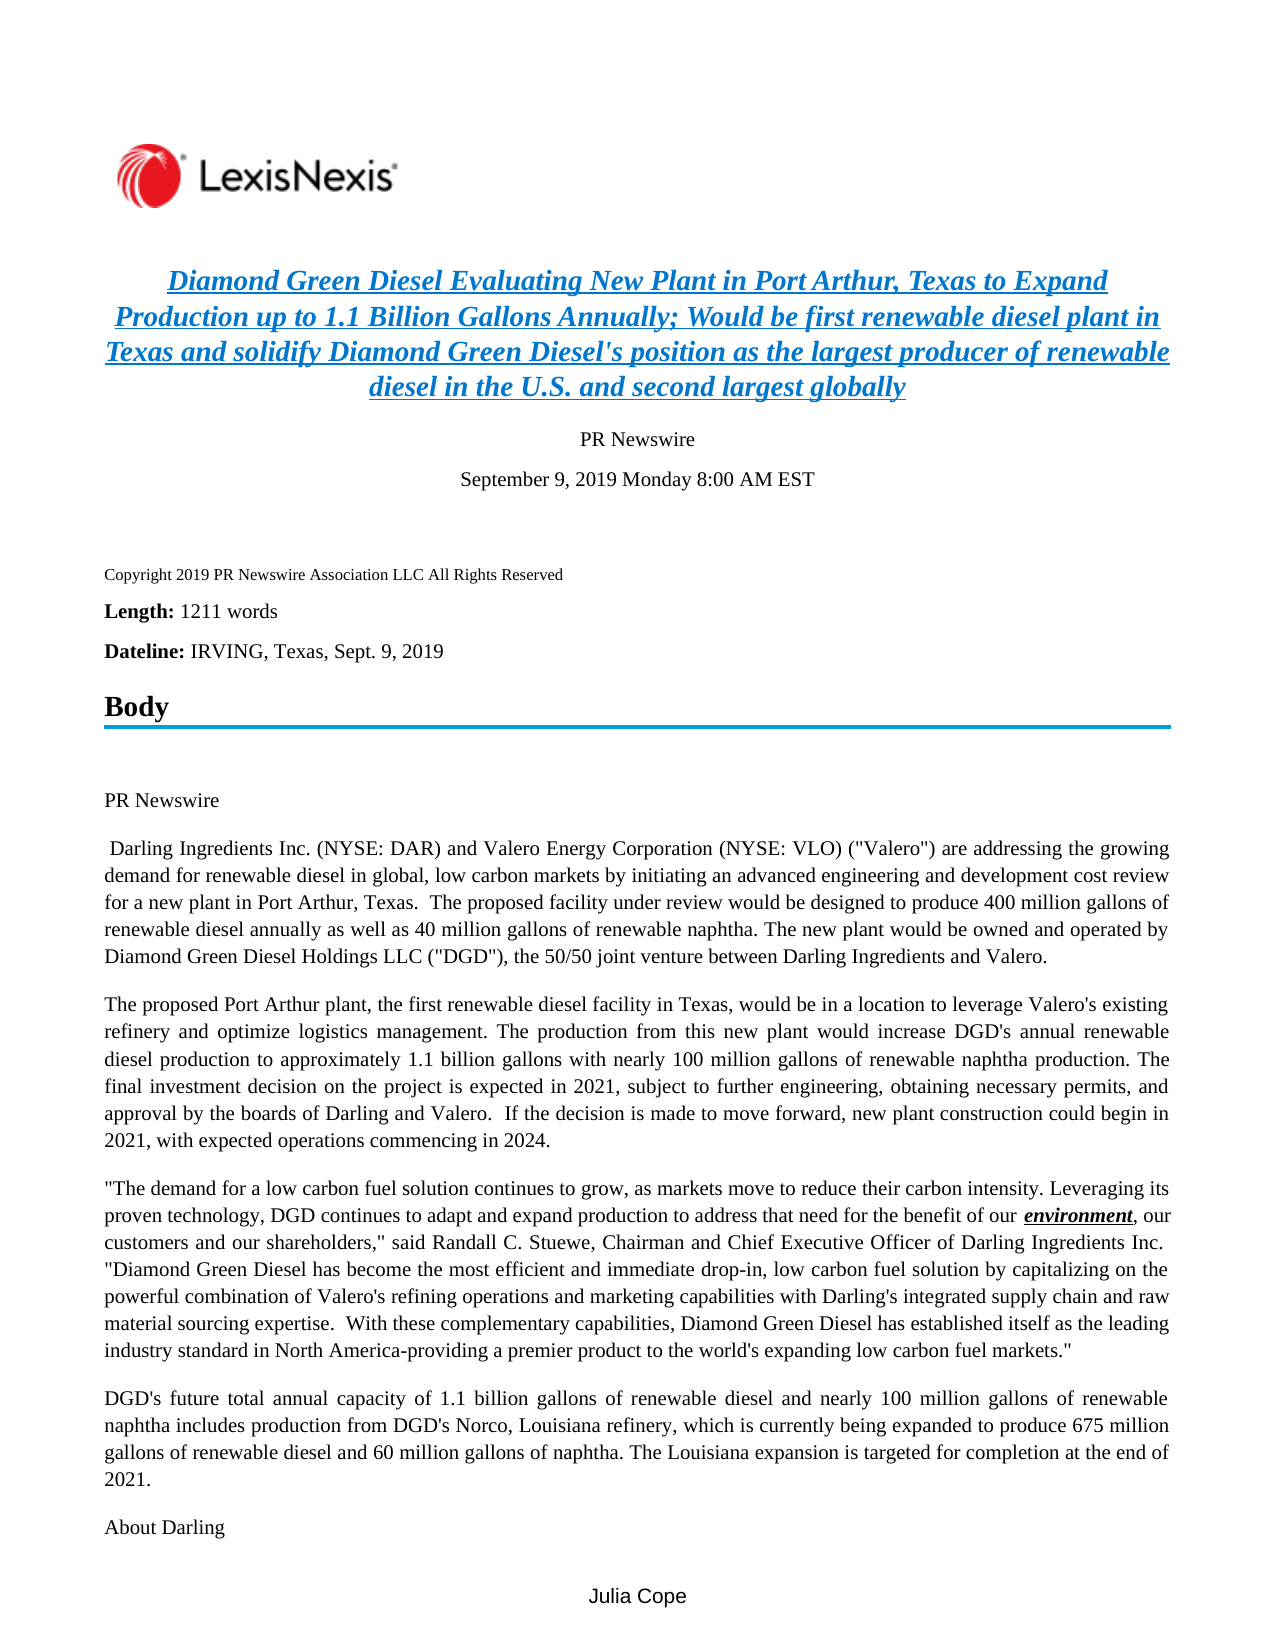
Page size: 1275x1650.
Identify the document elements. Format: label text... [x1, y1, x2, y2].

text About Darling [104, 1512, 1171, 1539]
text Dateline: IRVING, Texas, Sept. 9, 2019 [104, 636, 1171, 663]
text Length: 1211 words [104, 596, 1171, 623]
text September 9, 2019 Monday 8:00 AM EST [104, 463, 1171, 491]
text Copyright 2019 PR Newswire Association LLC All Rights Reserved [104, 532, 1171, 583]
text PR Newswire [104, 424, 1171, 451]
text PR Newswire [104, 785, 1171, 812]
text Body [104, 688, 1171, 723]
text DGD's future total annual capacity of 1.1 billion gallons of renewable diesel and nearly 100 million gallons of renewable naphtha includes production from DGD's Norco, Louisiana refinery, which is currently being expanded to produce 675 million gallons of renewable diesel and 60 million gallons of naphtha. The Louisiana expansion is targeted for completion at the end of 2021. [104, 1383, 1171, 1491]
text The proposed Port Arthur plant, the first renewable diesel facility in Texas, would be in a location to leverage Valero's existing refinery and optimize logistics management. The production from this new plant would increase DGD's annual renewable diesel production to approximately 1.1 billion gallons with nearly 100 million gallons of renewable naphtha production. The final investment decision on the project is expected in 2021, subject to further engineering, obtaining necessary permits, and approval by the boards of Darling and Valero. If the decision is made to move forward, new plant construction could begin in 2021, with expected operations commencing in 2024. [104, 989, 1171, 1152]
picture [104, 144, 412, 208]
text Darling Ingredients Inc. (NYSE: DAR) and Valero Energy Corporation (NYSE: VLO) ("Valero") are addressing the growing demand for renewable diesel in global, low carbon markets by initiating an advanced engineering and development cost review for a new plant in Port Arthur, Texas. The proposed facility under review would be designed to produce 400 million gallons of renewable diesel annually as well as 40 million gallons of renewable naphtha. The new plant would be owned and operated by Diamond Green Diesel Holdings LLC ("DGD"), the 50/50 joint venture between Darling Ingredients and Valero. [104, 833, 1171, 968]
text "The demand for a low carbon fuel solution continues to grow, as markets move to reduce their carbon intensity. Leveraging its proven technology, DGD continues to adapt and expand production to address that need for the benefit of our environment, our customers and our shareholders," said Randall C. Stuewe, Chairman and Chief Executive Officer of Darling Ingredients Inc. "Diamond Green Diesel has become the most efficient and immediate drop-in, low carbon fuel solution by capitalizing on the powerful combination of Valero's refining operations and marketing capabilities with Darling's integrated supply chain and raw material sourcing expertise. With these complementary capabilities, Diamond Green Diesel has established itself as the leading industry standard in North America-providing a premier product to the world's expanding low carbon fuel markets." [104, 1173, 1171, 1362]
subtitle Diamond Green Diesel Evaluating New Plant in Port Arthur, Texas to Expand Production up to 1.1 Billion Gallons Annually; Would be first renewable diesel plant in Texas and solidify Diamond Green Diesel's position as the largest producer of renewable diesel in the U.S. and second largest globally [104, 261, 1171, 403]
